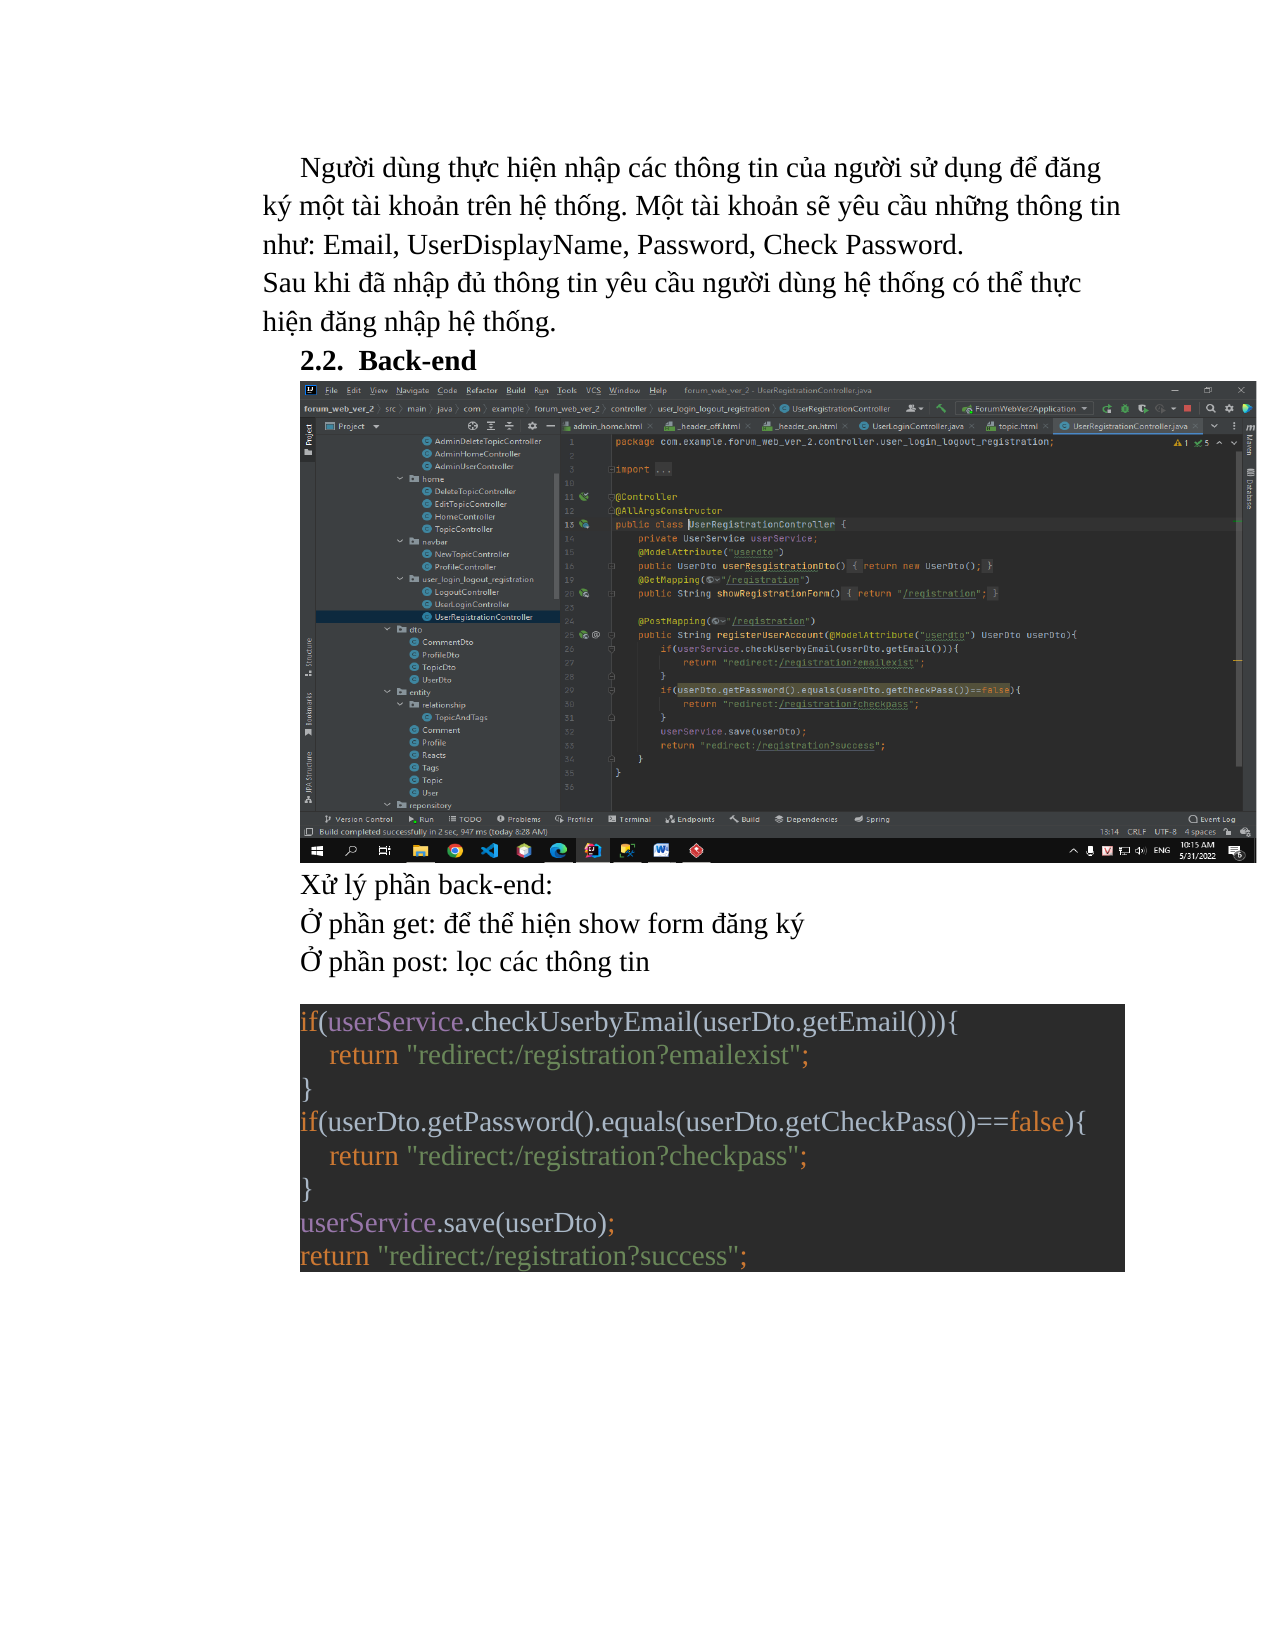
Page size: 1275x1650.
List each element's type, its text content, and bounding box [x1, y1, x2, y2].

list 2.2. Back-end [300, 343, 1125, 376]
text if(userService.checkUserbyEmail(userDto.getEmail())){ return "redirect:/registration?emailexist"; } if(userDto.getPassword().equals(userDto.getCheckPass())==false){ return "redirect:/registration?checkpass"; } userService.save(userDto); return "redirect:/registration?success"; [300, 1004, 1125, 1272]
list Ở phần post: lọc các thông tin [300, 944, 1125, 978]
list Người dùng thực hiện nhập các thông tin của người sử dụng để đăng ký một tài khoản trên hệ thống. Một tài khoản sẽ yêu cầu những thông tin như: Email, UserDisplayName, Password, Check Password. Sau khi đã nhập đủ thông tin yêu cầu người dùng hệ thống có thể thực hiện đăng nhập hệ thống. [262, 150, 1125, 338]
picture [300, 381, 1257, 863]
list Xử lý phần back-end: [262, 867, 1125, 901]
list Ở phần get: để thể hiện show form đăng ký [300, 906, 1125, 939]
